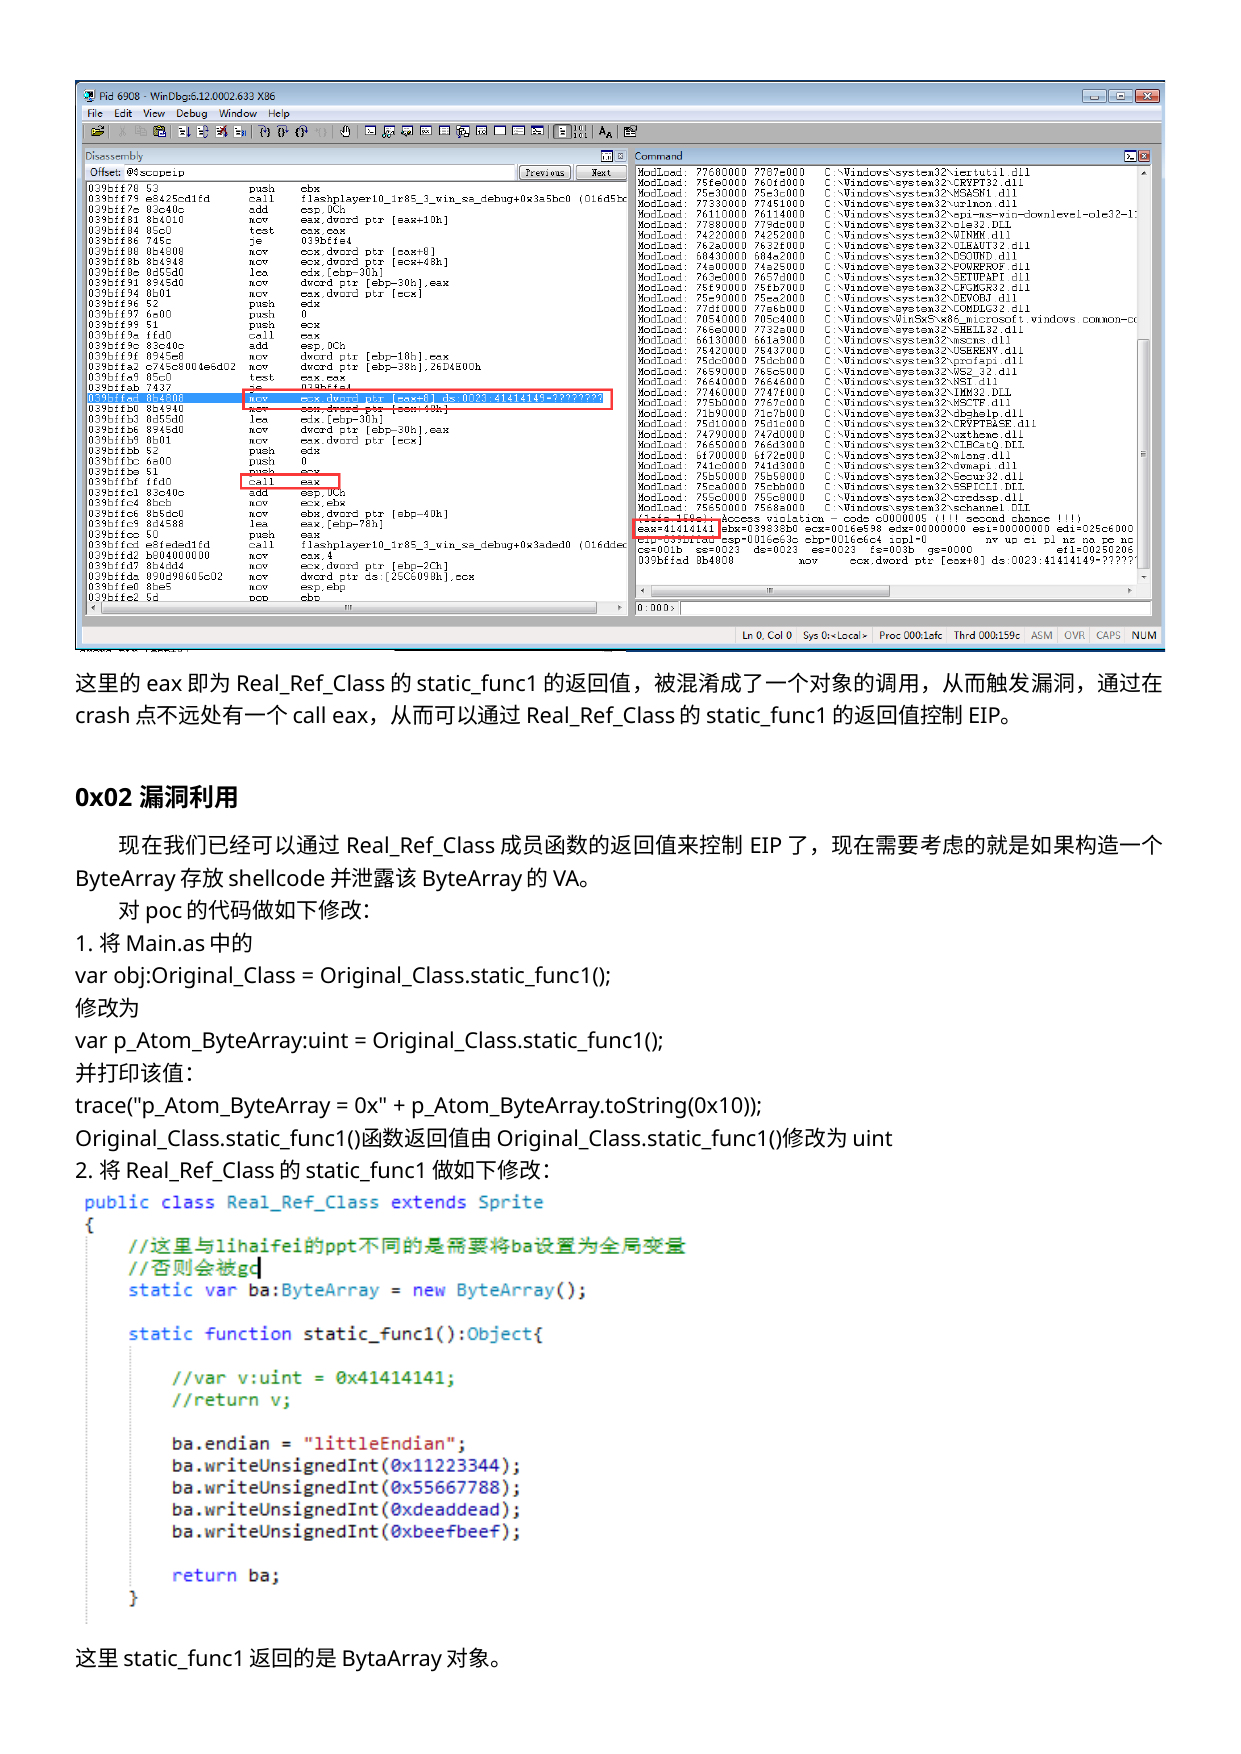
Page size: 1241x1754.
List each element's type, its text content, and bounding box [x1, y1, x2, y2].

text 修改为 [75, 991, 1165, 1023]
picture [75, 80, 1166, 652]
text 这里的eax即为Real_Ref_Class的static_func1的返回值，被混淆成了一个对象的调用，从而触发漏洞，通过在crash点不远处有一个call eax，从而可以通过Real_Ref_Class的static_func1的返回值控制EIP。 [75, 666, 1165, 731]
text trace("p_Atom_ByteArray = 0x" + p_Atom_ByteArray.toString(0x10)); [75, 1088, 1165, 1121]
text var obj:Original_Class = Original_Class.static_func1(); [75, 958, 1165, 991]
text 对poc的代码做如下修改： [75, 893, 1165, 926]
text Original_Class.static_func1()函数返回值由Original_Class.static_func1()修改为uint [75, 1121, 1165, 1153]
text 0x02 漏洞利用 [75, 763, 1165, 828]
text 现在我们已经可以通过Real_Ref_Class成员函数的返回值来控制EIP了，现在需要考虑的就是如果构造一个ByteArray存放shellcode并泄露该ByteArray的VA。 [75, 828, 1165, 893]
picture [75, 1185, 799, 1624]
text 1. 将Main.as中的 [75, 926, 1165, 958]
text 这里static_func1返回的是BytaArray对象。 [75, 1641, 1165, 1673]
text 并打印该值： [75, 1056, 1165, 1088]
text 2. 将Real_Ref_Class的static_func1做如下修改： [75, 1153, 1165, 1186]
text var p_Atom_ByteArray:uint = Original_Class.static_func1(); [75, 1023, 1165, 1056]
